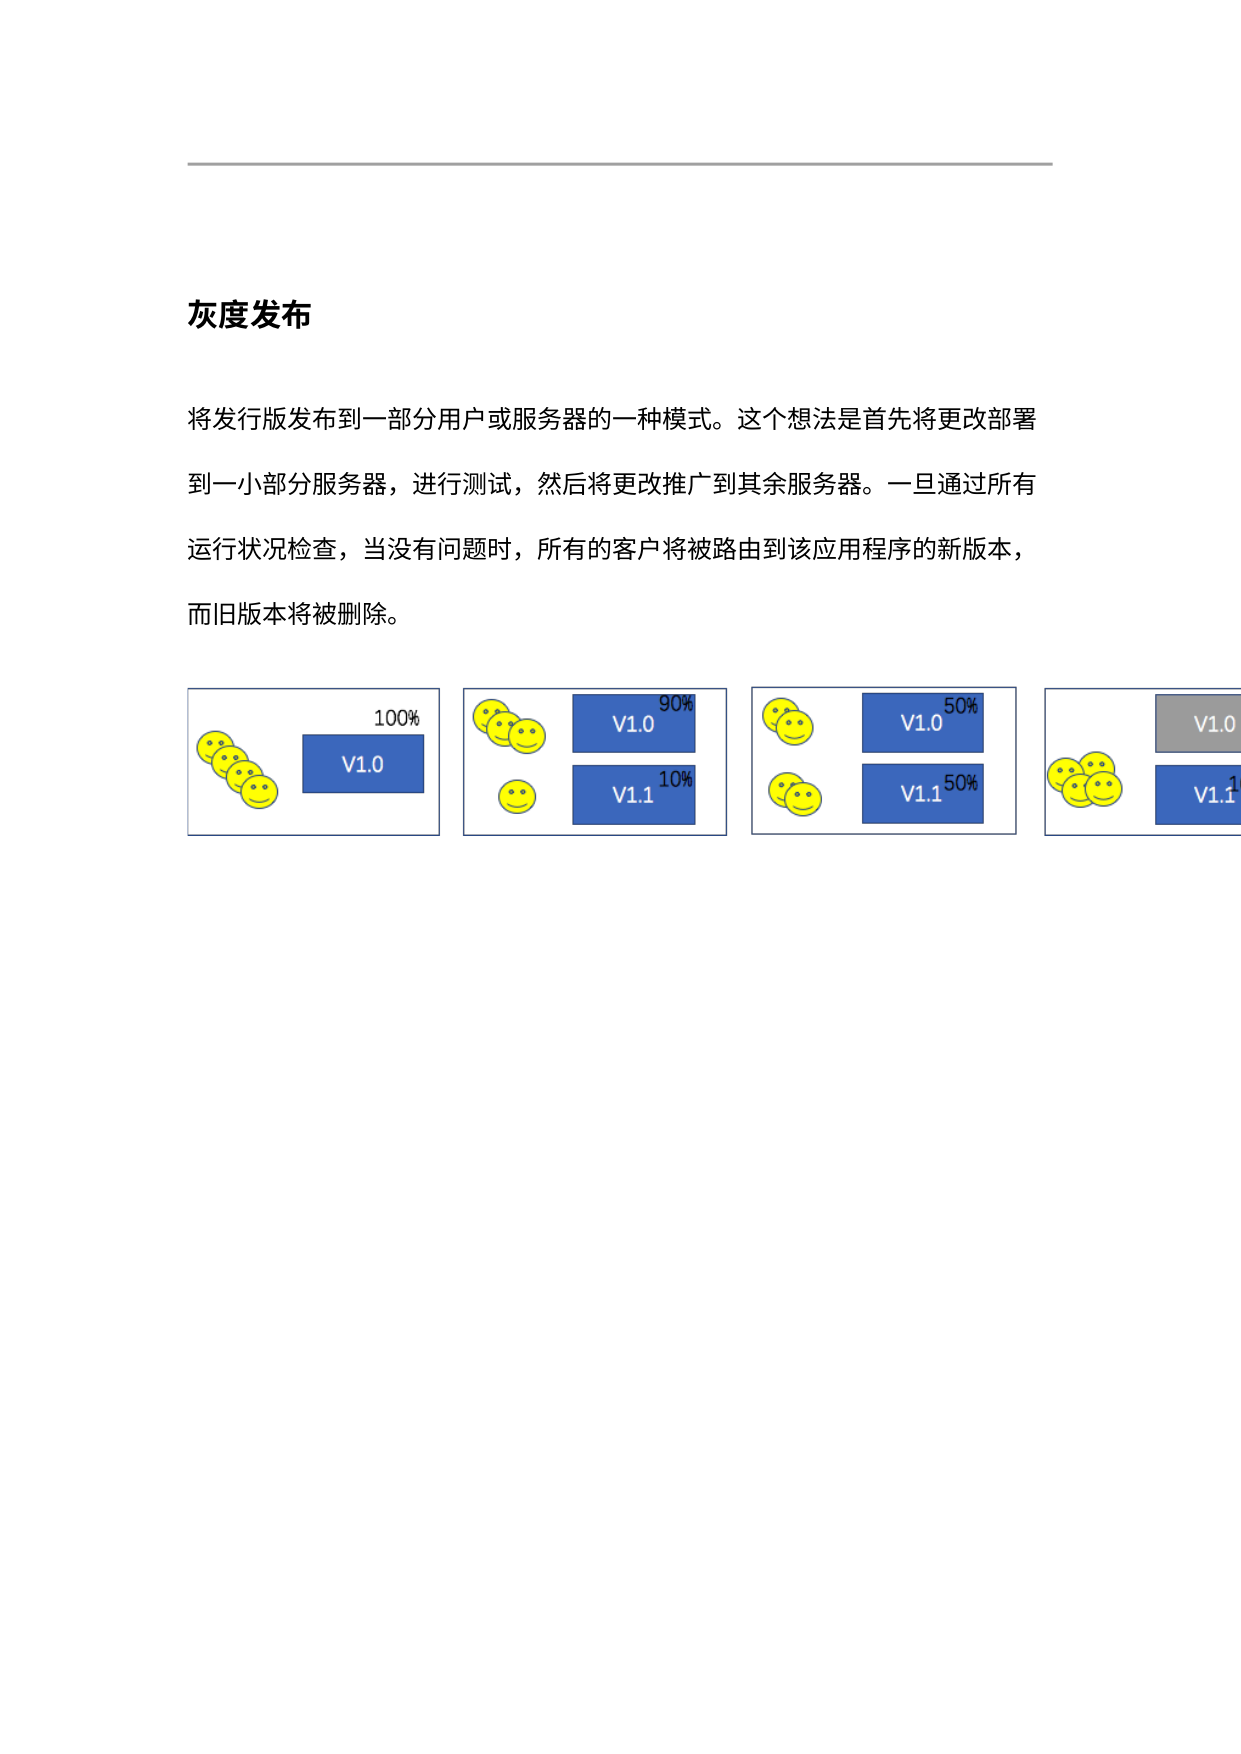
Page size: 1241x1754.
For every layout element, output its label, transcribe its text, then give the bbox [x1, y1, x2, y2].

text 灰度发布 [187, 280, 1053, 345]
picture [187, 682, 1241, 836]
text 将发行版发布到一部分用户或服务器的一种模式。这个想法是首先将更改部署到一小部分服务器，进行测试，然后将更改推广到其余服务器。一旦通过所有运行状况检查，当没有问题时，所有的客户将被路由到该应用程序的新版本，而旧版本将被删除。 [187, 385, 1053, 645]
